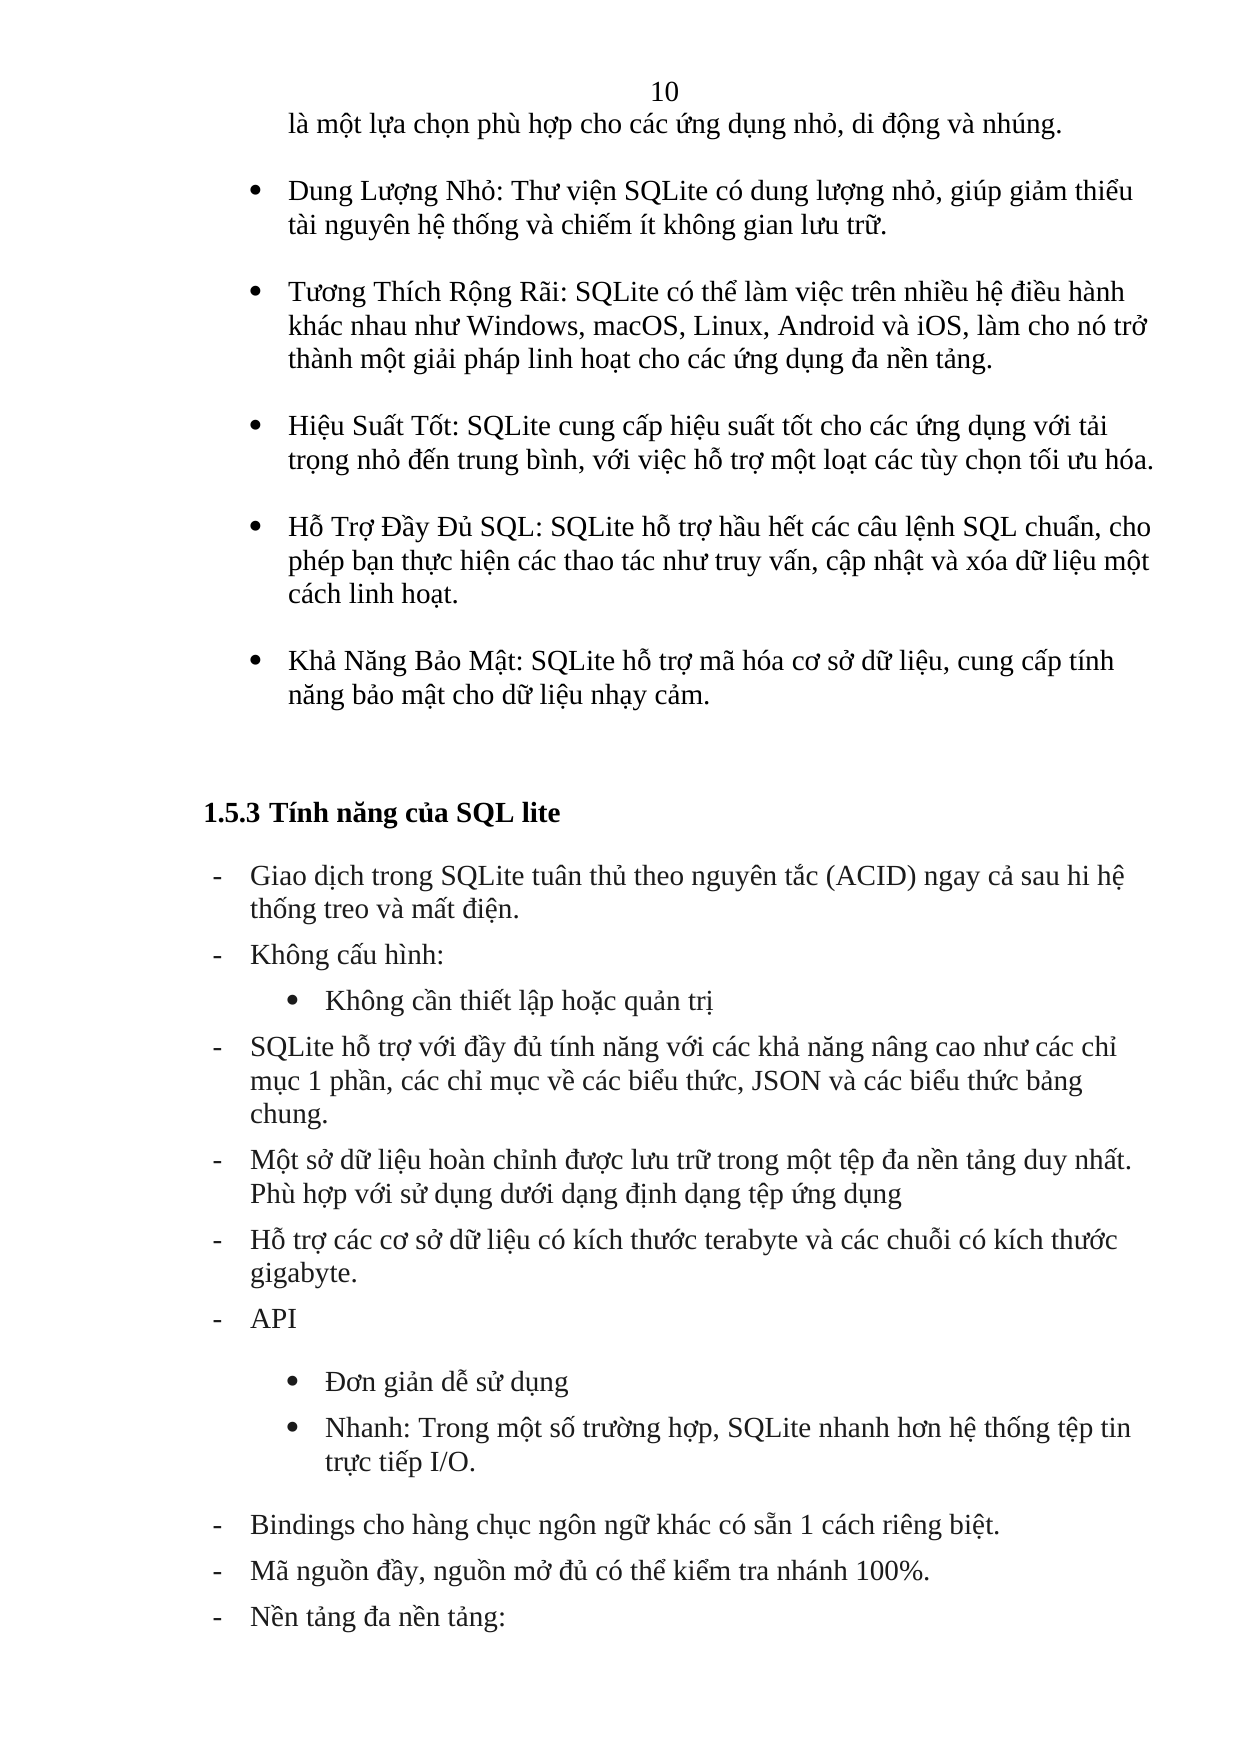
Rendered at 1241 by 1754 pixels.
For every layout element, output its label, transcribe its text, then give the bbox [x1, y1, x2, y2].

list Mã nguồn đầy, nguồn mở đủ có thể kiểm tra nhánh 100%. [212, 1553, 1157, 1586]
list Nền tảng đa nền tảng: [212, 1599, 1157, 1632]
list Tương Thích Rộng Rãi: SQLite có thể làm việc trên nhiều hệ điều hành khác nhau như Windows, macOS, Linux, Android và iOS, làm cho nó trở thành một giải pháp linh hoạt cho các ứng dụng đa nền tảng. [250, 274, 1157, 375]
list Hỗ trợ các cơ sở dữ liệu có kích thước terabyte và các chuỗi có kích thước gigabyte. [212, 1222, 1157, 1289]
list API [212, 1302, 1157, 1335]
list Hỗ Trợ Đầy Đủ SQL: SQLite hỗ trợ hầu hết các câu lệnh SQL chuẩn, cho phép bạn thực hiện các thao tác như truy vấn, cập nhật và xóa dữ liệu một cách linh hoạt. [250, 509, 1157, 610]
list Giao dịch trong SQLite tuân thủ theo nguyên tắc (ACID) ngay cả sau hi hệ thống treo và mất điện. [212, 858, 1157, 925]
subtitle Tính năng của SQL lite [203, 795, 1157, 828]
list Khả Năng Bảo Mật: SQLite hỗ trợ mã hóa cơ sở dữ liệu, cung cấp tính năng bảo mật cho dữ liệu nhạy cảm. [250, 643, 1157, 711]
list SQLite hỗ trợ với đầy đủ tính năng với các khả năng nâng cao như các chỉ mục 1 phần, các chỉ mục về các biểu thức, JSON và các biểu thức bảng chung. [212, 1029, 1157, 1130]
list Nhanh: Trong một số trường hợp, SQLite nhanh hơn hệ thống tệp tin trực tiếp I/O. [287, 1411, 1157, 1478]
list Một sở dữ liệu hoàn chỉnh được lưu trữ trong một tệp đa nền tảng duy nhất. Phù hợp với sử dụng dưới dạng định dạng tệp ứng dụng [212, 1142, 1157, 1209]
list Hiệu Suất Tốt: SQLite cung cấp hiệu suất tốt cho các ứng dụng với tải trọng nhỏ đến trung bình, với việc hỗ trợ một loạt các tùy chọn tối ưu hóa. [250, 408, 1157, 476]
list Bindings cho hàng chục ngôn ngữ khác có sẵn 1 cách riêng biệt. [212, 1507, 1157, 1540]
list Không cần thiết lập hoặc quản trị [287, 983, 1157, 1017]
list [250, 106, 1157, 140]
list Đơn giản dễ sử dụng [287, 1364, 1157, 1398]
list Không cấu hình: [212, 937, 1157, 971]
list Dung Lượng Nhỏ: Thư viện SQLite có dung lượng nhỏ, giúp giảm thiểu tài nguyên hệ thống và chiếm ít không gian lưu trữ. [250, 173, 1157, 241]
